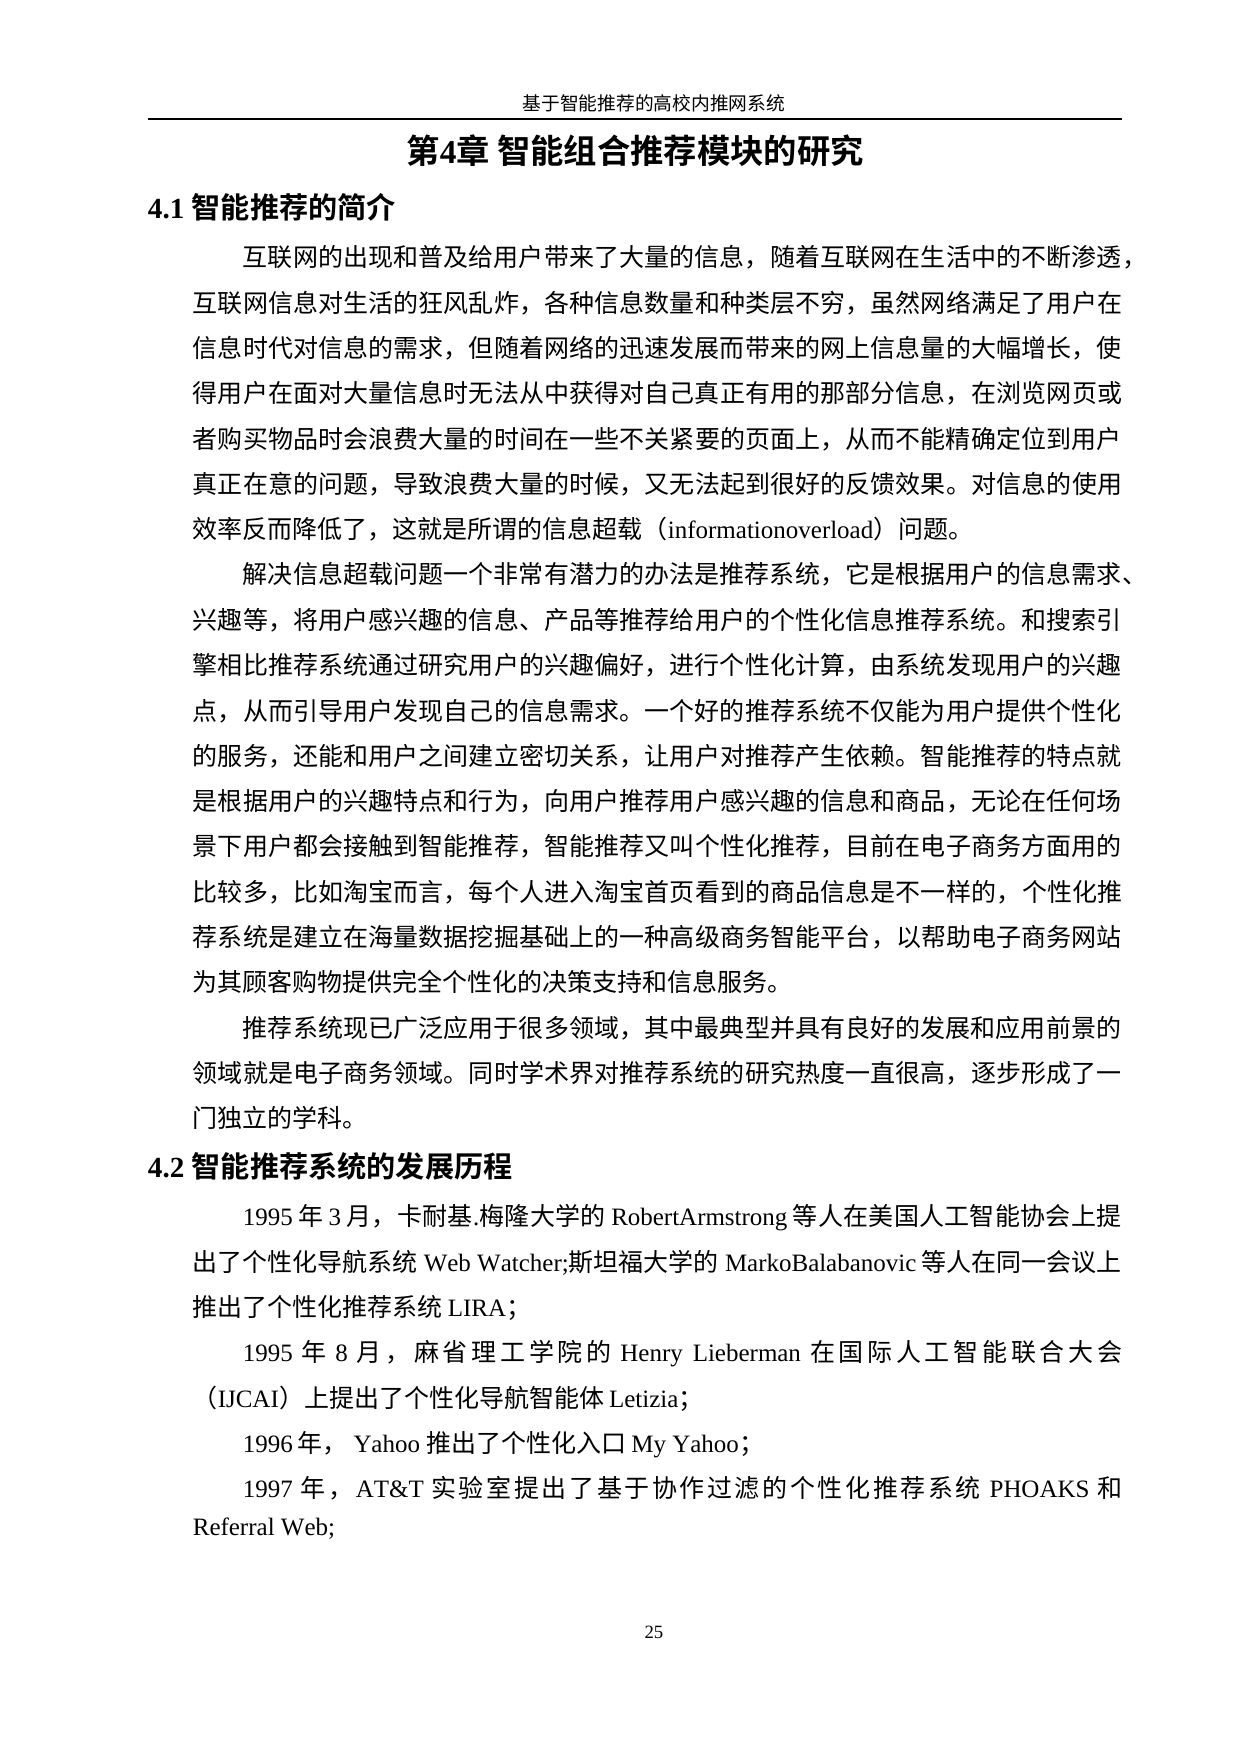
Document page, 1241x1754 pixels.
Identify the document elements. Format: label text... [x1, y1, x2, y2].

text 1995年3月，卡耐基.梅隆大学的RobertArmstrong等人在美国人工智能协会上提出了个性化导航系统Web Watcher;斯坦福大学的 MarkoBalabanovic等人在同一会议上推出了个性化推荐系统LIRA； [193, 1197, 1122, 1324]
text 1996年， Yahoo 推出了个性化入口My Yahoo； [193, 1423, 1122, 1460]
text 互联网的出现和普及给用户带来了大量的信息，随着互联网在生活中的不断渗透，互联网信息对生活的狂风乱炸，各种信息数量和种类层不穷，虽然网络满足了用户在信息时代对信息的需求，但随着网络的迅速发展而带来的网上信息量的大幅增长，使得用户在面对大量信息时无法从中获得对自己真正有用的那部分信息，在浏览网页或者购买物品时会浪费大量的时间在一些不关紧要的页面上，从而不能精确定位到用户真正在意的问题，导致浪费大量的时候，又无法起到很好的反馈效果。对信息的使用效率反而降低了，这就是所谓的信息超载（informationoverload）问题。 [193, 238, 1122, 329]
text 解决信息超载问题一个非常有潜力的办法是推荐系统，它是根据用户的信息需求、兴趣等，将用户感兴趣的信息、产品等推荐给用户的个性化信息推荐系统。和搜索引擎相比推荐系统通过研究用户的兴趣偏好，进行个性化计算，由系统发现用户的兴趣点，从而引导用户发现自己的信息需求。一个好的推荐系统不仅能为用户提供个性化的服务，还能和用户之间建立密切关系，让用户对推荐产生依赖。智能推荐的特点就是根据用户的兴趣特点和行为，向用户推荐用户感兴趣的信息和商品，无论在任何场景下用户都会接触到智能推荐，智能推荐又叫个性化推荐，目前在电子商务方面用的比较多，比如淘宝而言，每个人进入淘宝首页看到的商品信息是不一样的，个性化推荐系统是建立在海量数据挖掘基础上的一种高级商务智能平台，以帮助电子商务网站为其顾客购物提供完全个性化的决策支持和信息服务。 [193, 555, 1122, 999]
subtitle 智能组合推荐模块的研究 [148, 125, 1122, 173]
text 1997年，AT&T实验室提出了基于协作过滤的个性化推荐系统PHOAKS和Referral Web; [193, 1469, 1122, 1541]
text 互联网的出现和普及给用户带来了大量的信息，随着互联网在生活中的不断渗透，互联网信息对生活的狂风乱炸，各种信息数量和种类层不穷，虽然网络满足了用户在信息时代对信息的需求，但随着网络的迅速发展而带来的网上信息量的大幅增长，使得用户在面对大量信息时无法从中获得对自己真正有用的那部分信息，在浏览网页或者购买物品时会浪费大量的时间在一些不关紧要的页面上，从而不能精确定位到用户真正在意的问题，导致浪费大量的时候，又无法起到很好的反馈效果。对信息的使用效率反而降低了，这就是所谓的信息超载（informationoverload）问题。 [193, 365, 1122, 546]
subtitle 智能推荐系统的发展历程 [148, 1144, 1122, 1186]
subtitle 智能推荐的简介 [148, 185, 1122, 227]
text 1995年8月，麻省理工学院的Henry Lieberman在国际人工智能联合大会（IJCAI）上提出了个性化导航智能体Letizia； [193, 1333, 1122, 1414]
text 推荐系统现已广泛应用于很多领域，其中最典型并具有良好的发展和应用前景的领域就是电子商务领域。同时学术界对推荐系统的研究热度一直很高，逐步形成了一门独立的学科。 [193, 1008, 1122, 1135]
